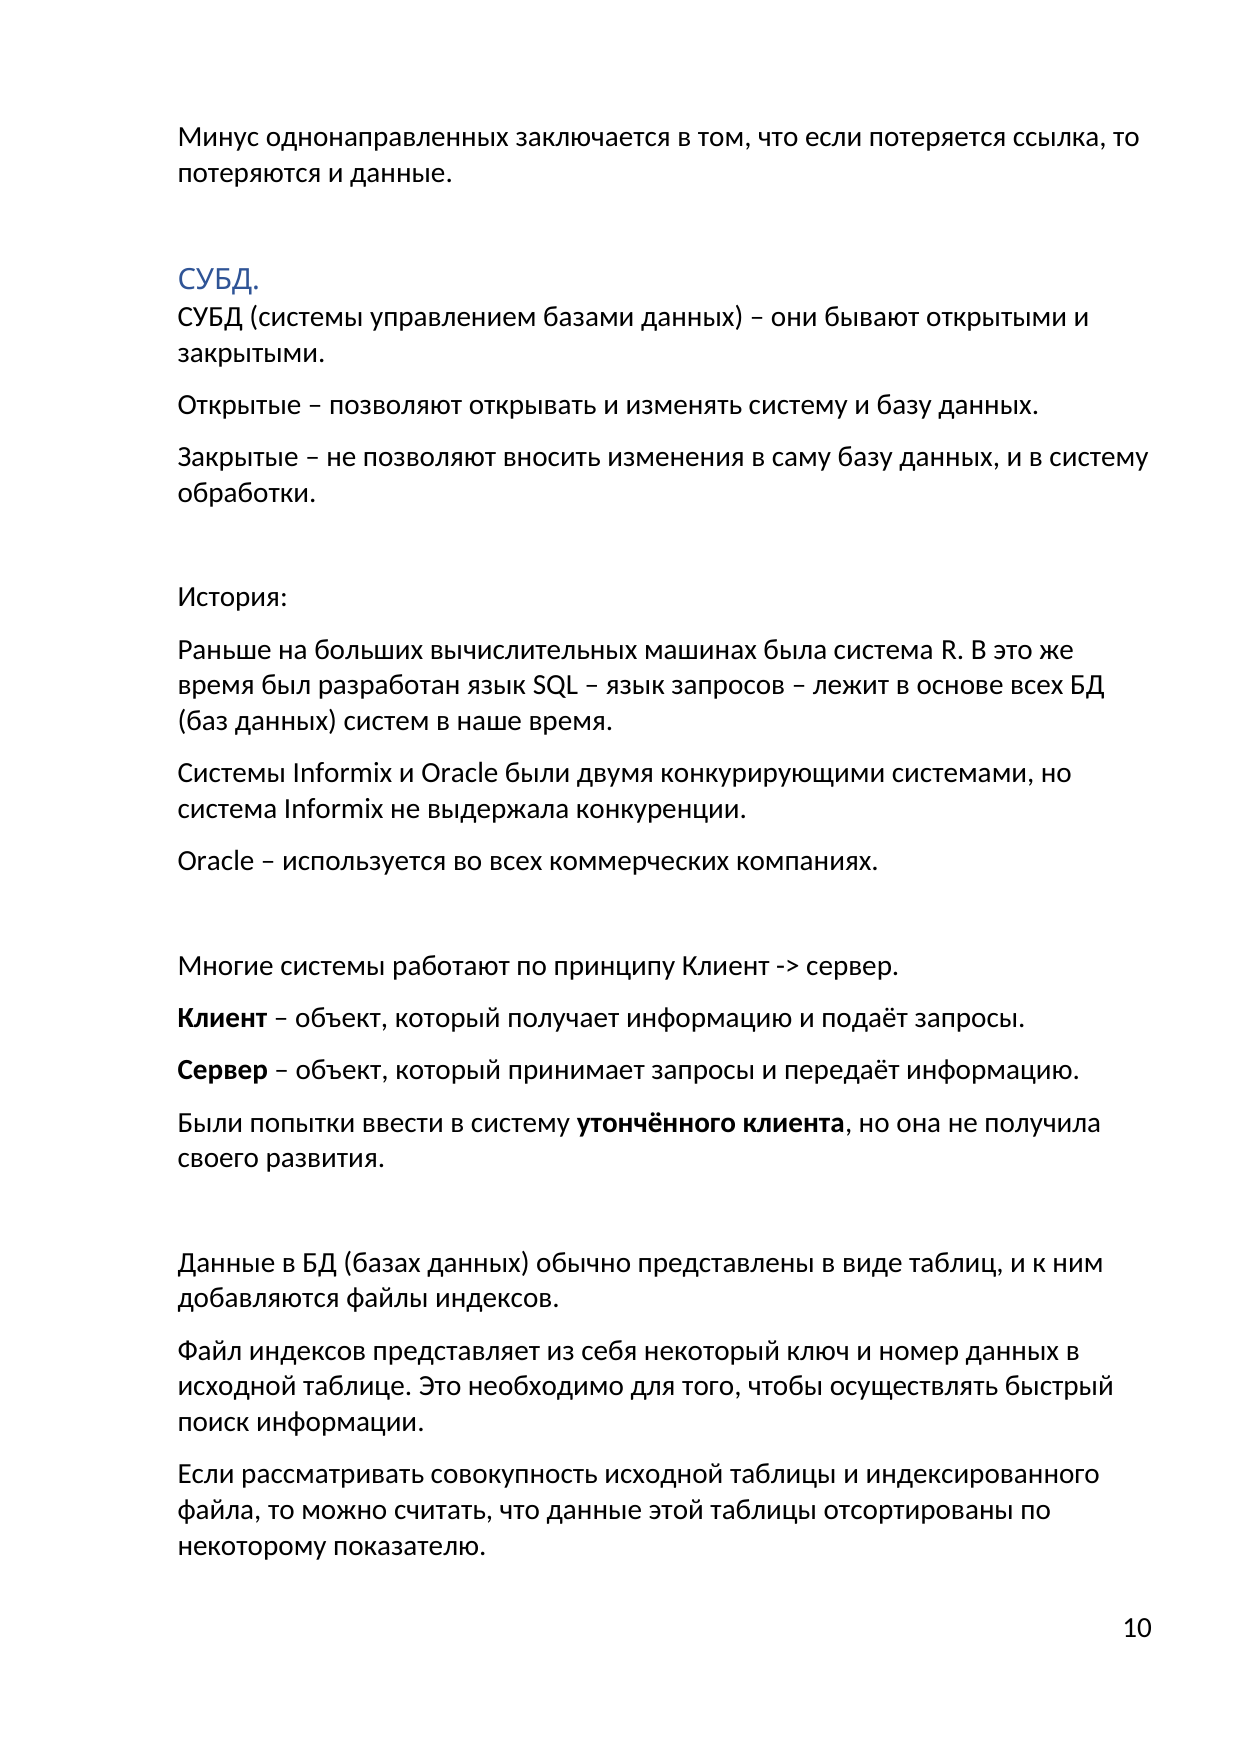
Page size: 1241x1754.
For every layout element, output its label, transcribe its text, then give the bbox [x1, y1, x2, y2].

text Минус однонаправленных заключается в том, что если потеряется ссылка, то потеряются и данные. [177, 118, 1152, 189]
text Oracle – используется во всех коммерческих компаниях. [177, 842, 1152, 878]
text СУБД (системы управлением базами данных) – они бывают открытыми и закрытыми. [177, 298, 1152, 369]
text Данные в БД (базах данных) обычно представлены в виде таблиц, и к ним добавляются файлы индексов. [177, 1244, 1152, 1315]
text Раньше на больших вычислительных машинах была система R. В это же время был разработан язык SQL – язык запросов – лежит в основе всех БД (баз данных) систем в наше время. [177, 631, 1152, 738]
text Если рассматривать совокупность исходной таблицы и индексированного файла, то можно считать, что данные этой таблицы отсортированы по некоторому показателю. [177, 1455, 1152, 1562]
text История: [177, 578, 1152, 614]
subtitle СУБД. [177, 258, 1152, 298]
text Сервер – объект, который принимает запросы и передаёт информацию. [177, 1051, 1152, 1087]
text Файл индексов представляет из себя некоторый ключ и номер данных в исходной таблице. Это необходимо для того, чтобы осуществлять быстрый поиск информации. [177, 1332, 1152, 1439]
text Многие системы работают по принципу Клиент -> сервер. [177, 947, 1152, 982]
text Клиент – объект, который получает информацию и подаёт запросы. [177, 999, 1152, 1035]
text Открытые – позволяют открывать и изменять систему и базу данных. [177, 386, 1152, 422]
text Системы Informix и Oracle были двумя конкурирующими системами, но система Informix не выдержала конкуренции. [177, 754, 1152, 826]
text Закрытые – не позволяют вносить изменения в саму базу данных, и в систему обработки. [177, 438, 1152, 509]
text Были попытки ввести в систему утончённого клиента, но она не получила своего развития. [177, 1104, 1152, 1175]
